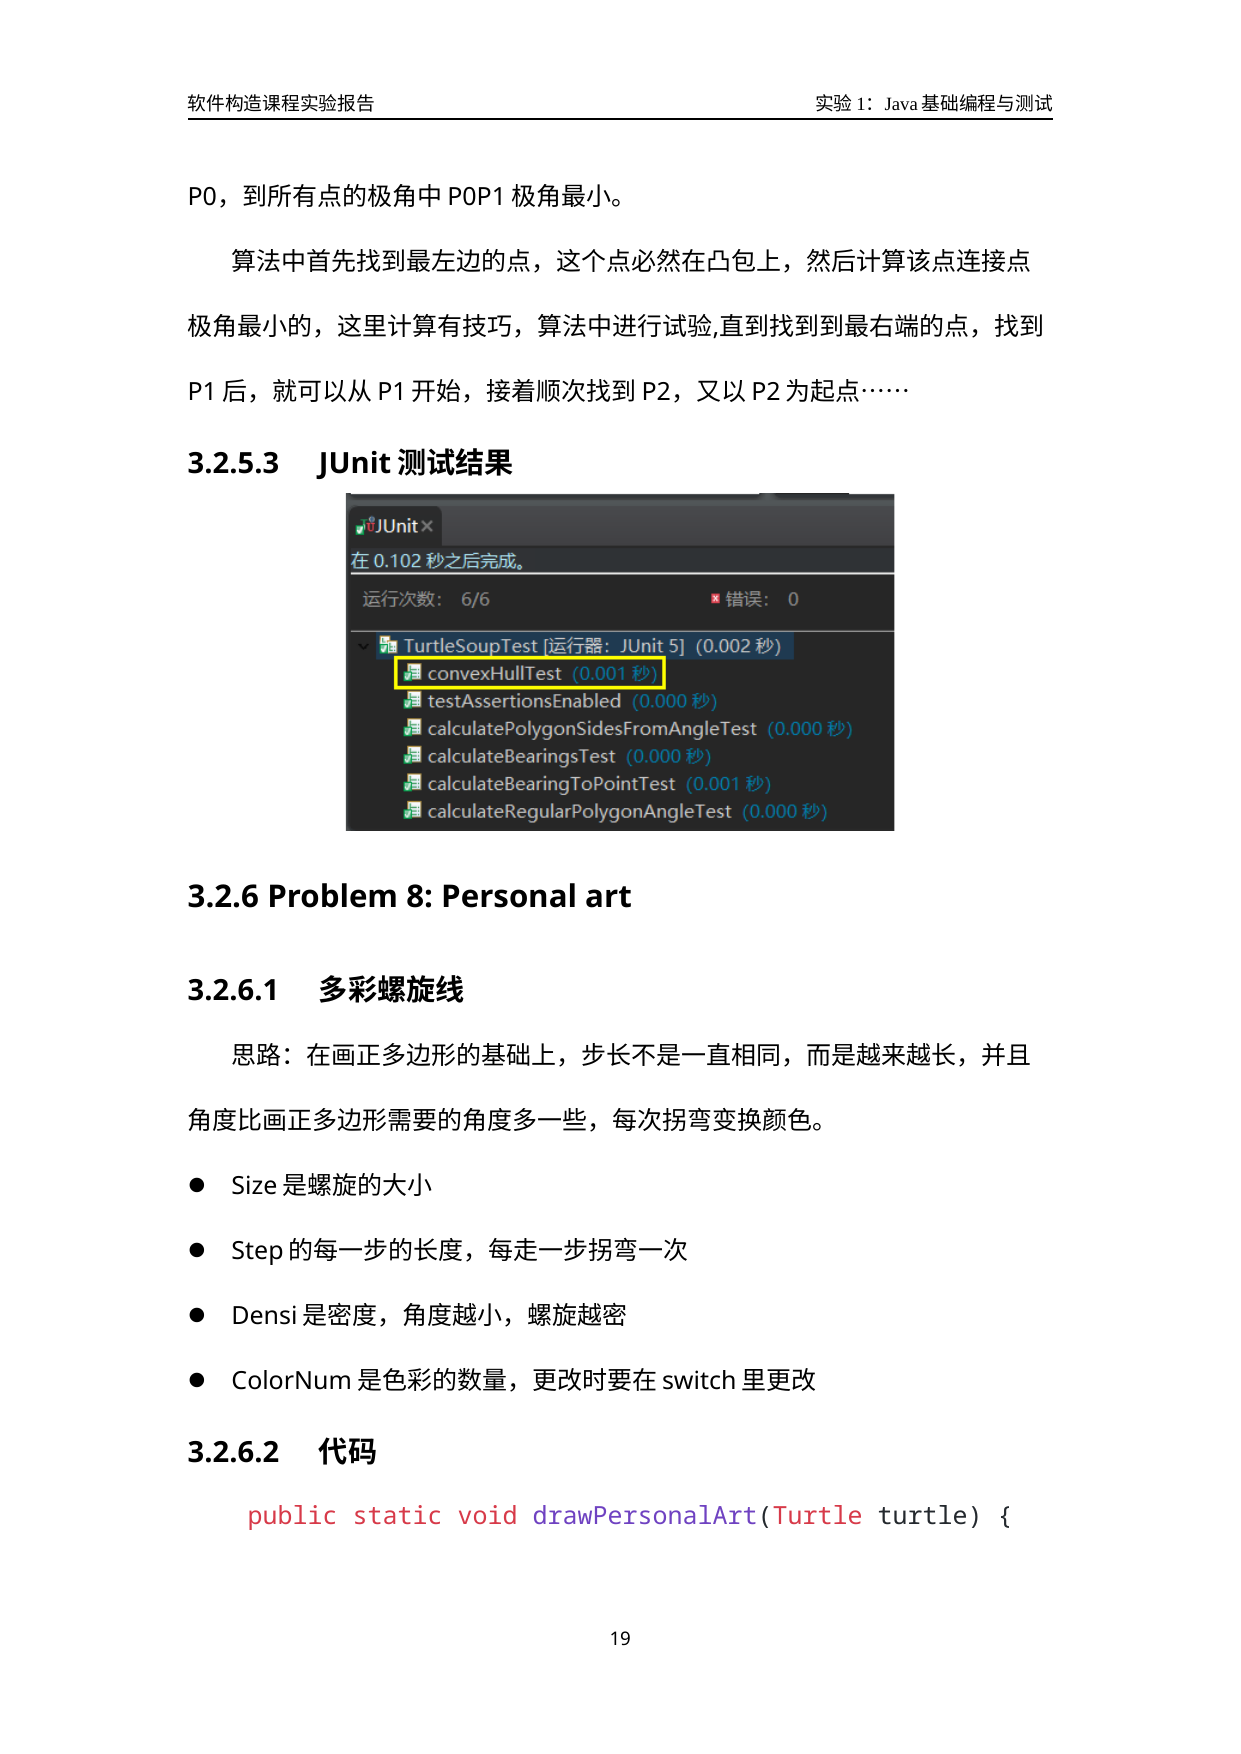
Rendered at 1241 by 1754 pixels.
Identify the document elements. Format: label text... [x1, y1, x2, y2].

text 思路：在画正多边形的基础上，步长不是一直相同，而是越来越长，并且角度比画正多边形需要的角度多一些，每次拐弯变换颜色。 [187, 1021, 1053, 1151]
subtitle 多彩螺旋线 [187, 956, 1053, 1021]
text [187, 162, 1053, 227]
picture [345, 493, 895, 831]
list Densi是密度，角度越小，螺旋越密 [187, 1281, 1053, 1346]
subtitle 代码 [187, 1417, 1053, 1482]
subtitle JUnit测试结果 [187, 428, 1053, 493]
text 算法中首先找到最左边的点，这个点必然在凸包上，然后计算该点连接点极角最小的，这里计算有技巧，算法中进行试验,直到找到到最右端的点，找到P1后，就可以从P1开始，接着顺次找到P2，又以P2为起点…… [187, 227, 1053, 422]
list ColorNum是色彩的数量，更改时要在switch里更改 [187, 1346, 1053, 1411]
subtitle Problem 8: Personal art [187, 863, 1053, 928]
list Size是螺旋的大小 [187, 1151, 1053, 1216]
list Step的每一步的长度，每走一步拐弯一次 [187, 1216, 1053, 1281]
text public static void drawPersonalArt(Turtle turtle) { [187, 1482, 1053, 1547]
